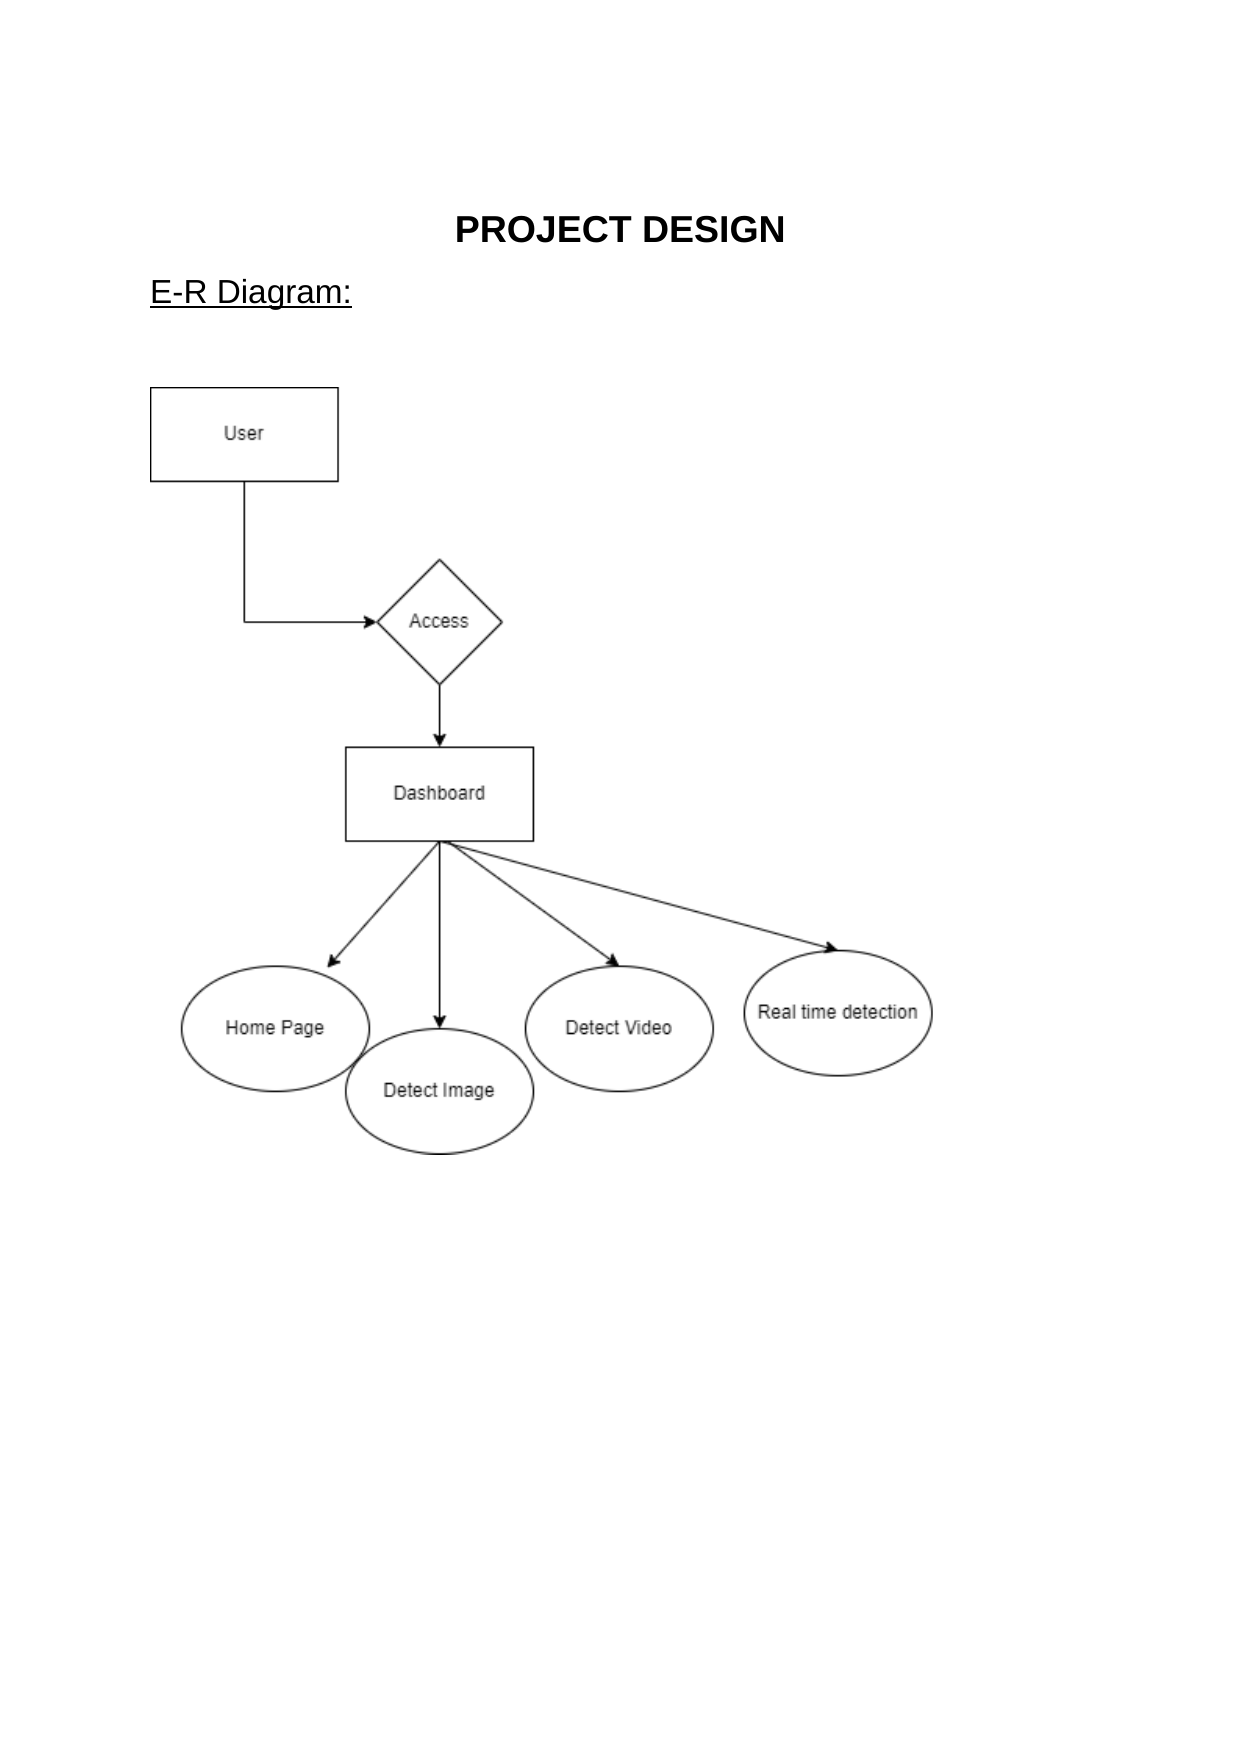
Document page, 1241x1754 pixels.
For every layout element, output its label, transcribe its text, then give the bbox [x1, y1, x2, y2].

picture [150, 387, 933, 1155]
text E-R Diagram: [150, 272, 1090, 311]
text PROJECT DESIGN [150, 208, 1090, 251]
